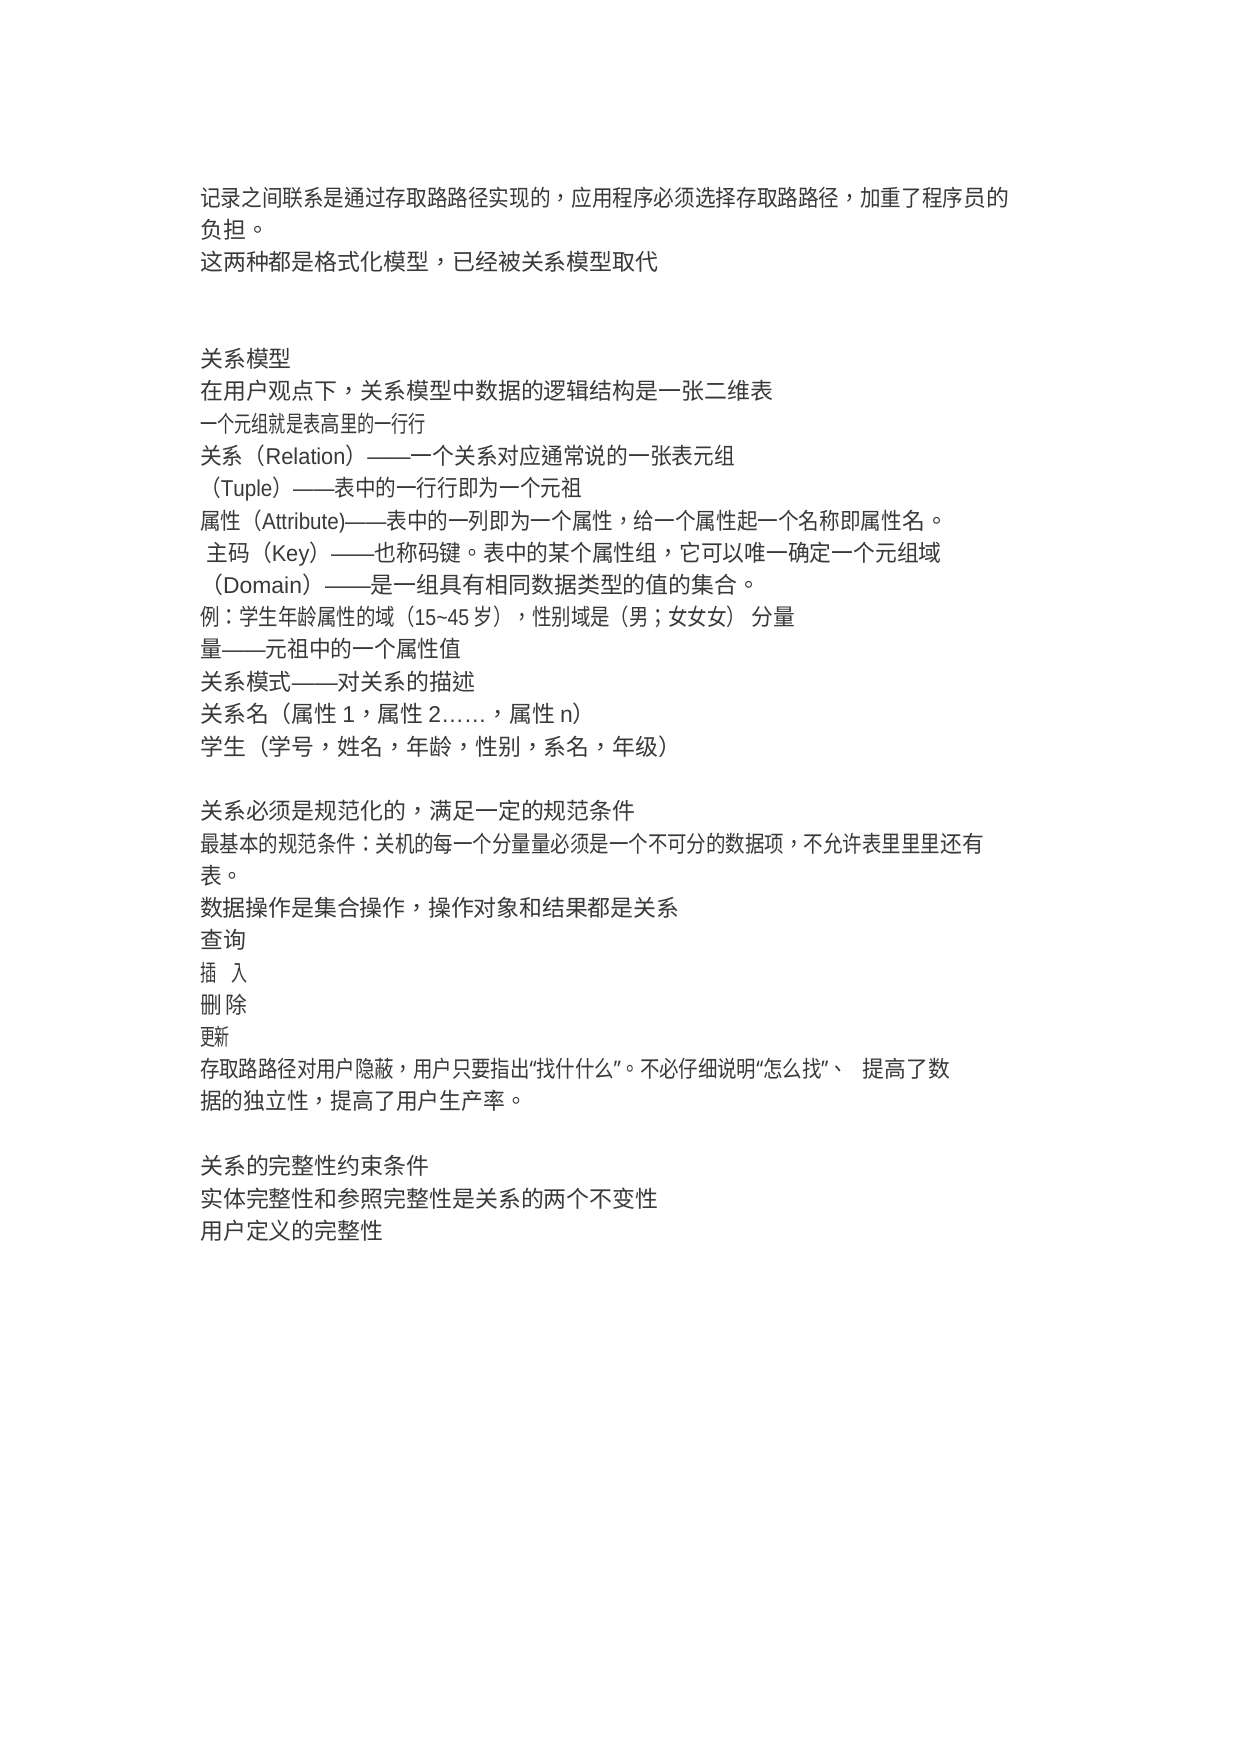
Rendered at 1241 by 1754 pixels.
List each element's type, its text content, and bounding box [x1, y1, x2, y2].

text 学⽣（学号，姓名，年龄，性别，系名，年级） [200, 731, 1065, 762]
text 最基本的规范条件：关机的每⼀个分量量必须是⼀个不可分的数据项，不允许表⾥里里还有表。 [200, 828, 1019, 891]
text 关系（Relation）——⼀个关系对应通常说的⼀张表元组（Tuple）——表中的⼀⾏行即为⼀个元祖 [200, 440, 738, 503]
text 关系名（属性1，属性2……，属性n） [200, 698, 1065, 729]
text 实体完整性和参照完整性是关系的两个不变性 [200, 1182, 1065, 1214]
text 关系模式——对关系的描述 [200, 666, 1065, 697]
text 属性（Attribute)——表中的⼀列即为⼀个属性，给⼀个属性起⼀个名称即属性名。 [200, 504, 1009, 536]
text 插⼊删除更新 [200, 956, 248, 1052]
text 关系模型 [200, 343, 1065, 374]
text 主码（Key）——也称码键。表中的某个属性组，它可以唯⼀确定⼀个元组域（Domain）——是⼀组具有相同数据类型的值的集合。 [200, 537, 971, 600]
text 数据操作是集合操作，操作对象和结果都是关系查询 [200, 892, 692, 956]
text 关系必须是规范化的，满⾜⼀定的规范条件 [200, 795, 1065, 826]
text ⼀个元组就是表⾼里的⼀⾏行 [200, 408, 1065, 439]
text 用户定义的完整性 [200, 1215, 1065, 1246]
text 关系的完整性约束条件 [200, 1150, 1065, 1181]
text 这两种都是格式化模型，已经被关系模型取代 [200, 246, 1065, 277]
text 记录之间联系是通过存取路路径实现的，应用程序必须选择存取路路径，加重了程序员的负担。 [200, 182, 1019, 245]
text 例：学⽣年龄属性的域（15~45岁），性别域是（男；⼥女女） 分量量——元祖中的⼀个属性值 [200, 601, 806, 665]
text 在用户观点下，关系模型中数据的逻辑结构是⼀张⼆维表 [200, 375, 1065, 406]
text 存取路路径对用户隐蔽，用户只要指出“找什什么”。不必仔细说明“怎么找”、 提⾼了数据的独⽴性，提⾼了用户⽣产率。 [200, 1053, 952, 1117]
